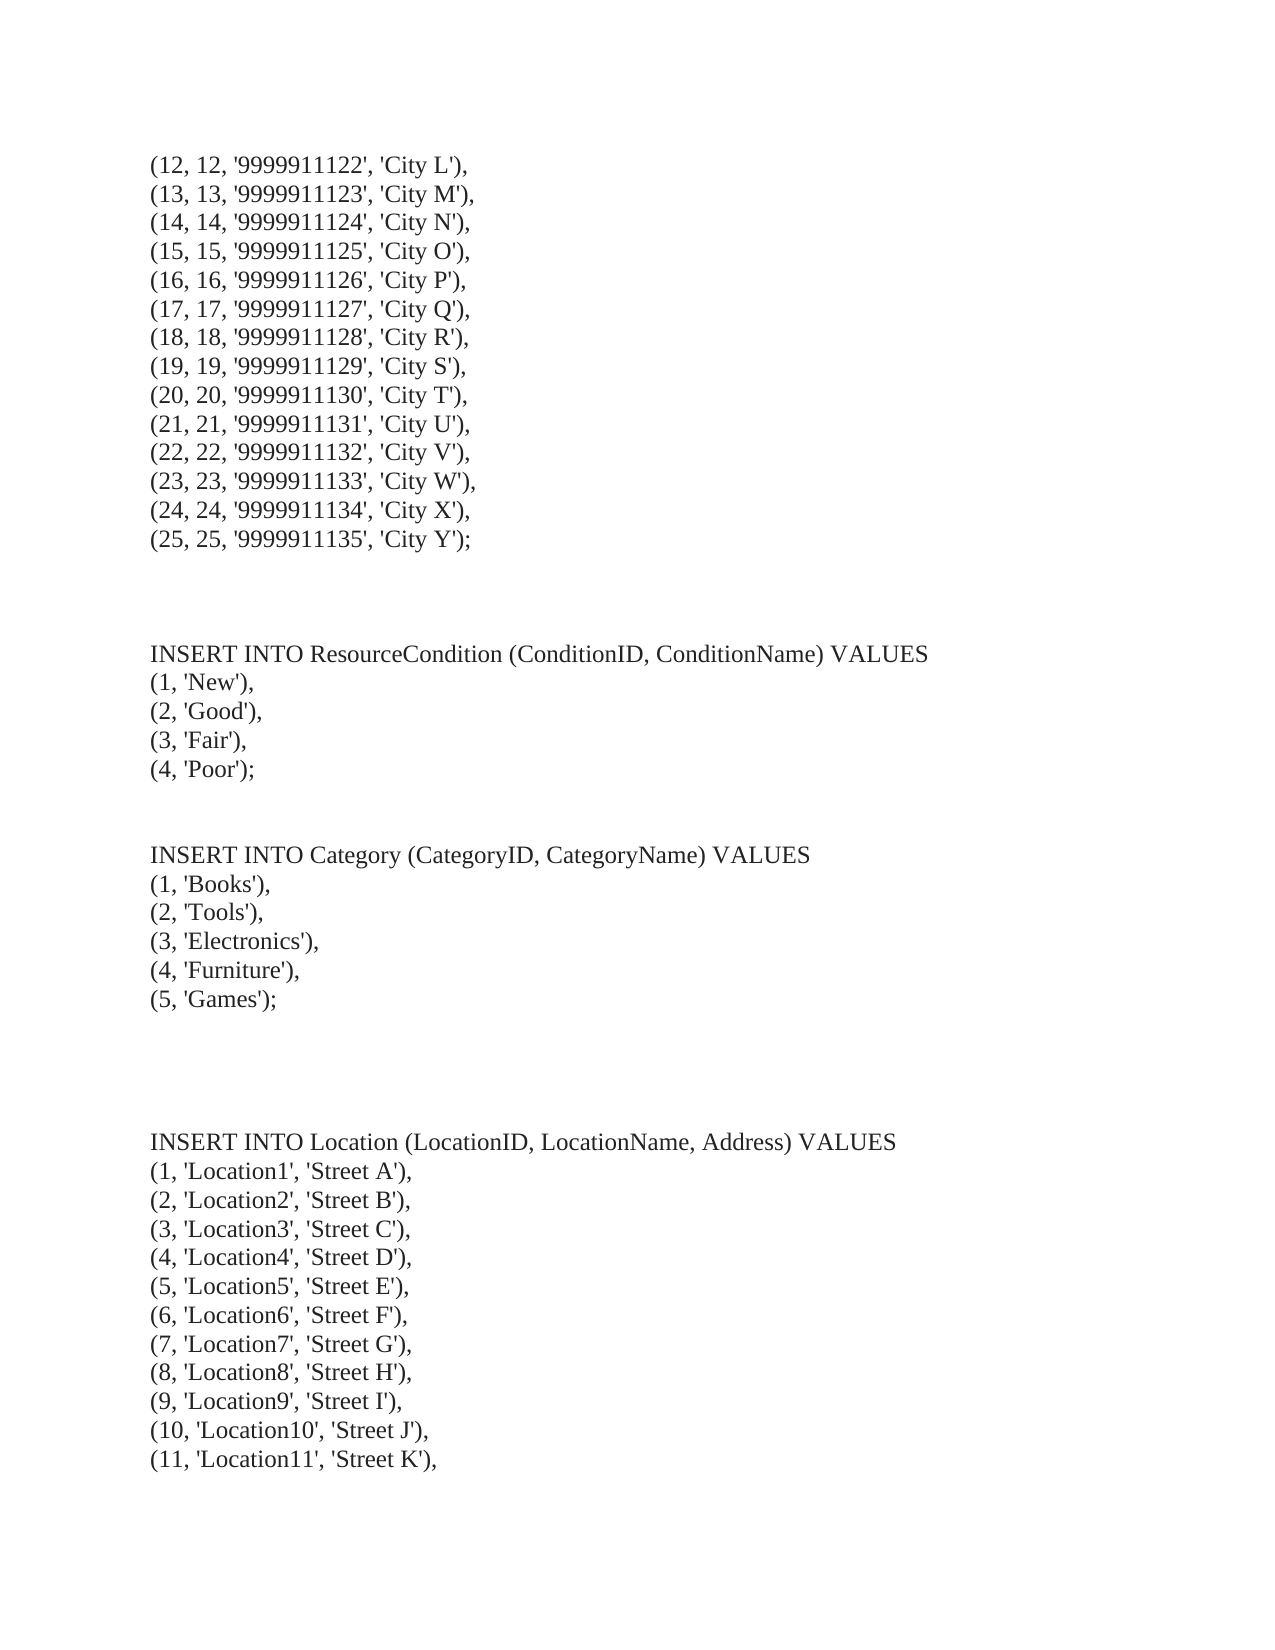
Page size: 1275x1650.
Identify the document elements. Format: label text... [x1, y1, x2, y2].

text (3, 'Fair'), [150, 725, 1226, 754]
text (18, 18, '9999911128', 'City R'), [150, 322, 1226, 351]
text (13, 13, '9999911123', 'City M'), [150, 179, 1226, 207]
text (11, 'Location11', 'Street K'), [150, 1444, 1226, 1472]
text (23, 23, '9999911133', 'City W'), [150, 466, 1226, 495]
text (14, 14, '9999911124', 'City N'), [150, 207, 1226, 236]
text (3, 'Location3', 'Street C'), [150, 1214, 1226, 1242]
text INSERT INTO ResourceCondition (ConditionID, ConditionName) VALUES [150, 639, 1226, 667]
text (7, 'Location7', 'Street G'), [150, 1329, 1226, 1357]
text INSERT INTO Location (LocationID, LocationName, Address) VALUES [150, 1127, 1226, 1156]
text (4, 'Furniture'), [150, 955, 1226, 984]
text (8, 'Location8', 'Street H'), [150, 1357, 1226, 1386]
text (2, 'Good'), [150, 696, 1226, 725]
text (1, 'Books'), [150, 869, 1226, 897]
text (12, 12, '9999911122', 'City L'), [150, 150, 1226, 179]
text (15, 15, '9999911125', 'City O'), [150, 236, 1226, 265]
text (1, 'New'), [150, 667, 1226, 696]
text (19, 19, '9999911129', 'City S'), [150, 351, 1226, 380]
text (9, 'Location9', 'Street I'), [150, 1386, 1226, 1415]
text (25, 25, '9999911135', 'City Y'); [150, 524, 1226, 552]
text (4, 'Poor'); [150, 754, 1226, 782]
text (21, 21, '9999911131', 'City U'), [150, 409, 1226, 437]
text (5, 'Location5', 'Street E'), [150, 1271, 1226, 1300]
text (16, 16, '9999911126', 'City P'), [150, 265, 1226, 294]
text (10, 'Location10', 'Street J'), [150, 1415, 1226, 1444]
text (20, 20, '9999911130', 'City T'), [150, 380, 1226, 409]
text (17, 17, '9999911127', 'City Q'), [150, 294, 1226, 322]
text (3, 'Electronics'), [150, 926, 1226, 955]
text (22, 22, '9999911132', 'City V'), [150, 437, 1226, 466]
text (2, 'Location2', 'Street B'), [150, 1185, 1226, 1214]
text (1, 'Location1', 'Street A'), [150, 1156, 1226, 1185]
text (2, 'Tools'), [150, 897, 1226, 926]
text (6, 'Location6', 'Street F'), [150, 1300, 1226, 1329]
text INSERT INTO Category (CategoryID, CategoryName) VALUES [150, 840, 1226, 869]
text (4, 'Location4', 'Street D'), [150, 1242, 1226, 1271]
text (24, 24, '9999911134', 'City X'), [150, 495, 1226, 524]
text (5, 'Games'); [150, 984, 1226, 1012]
